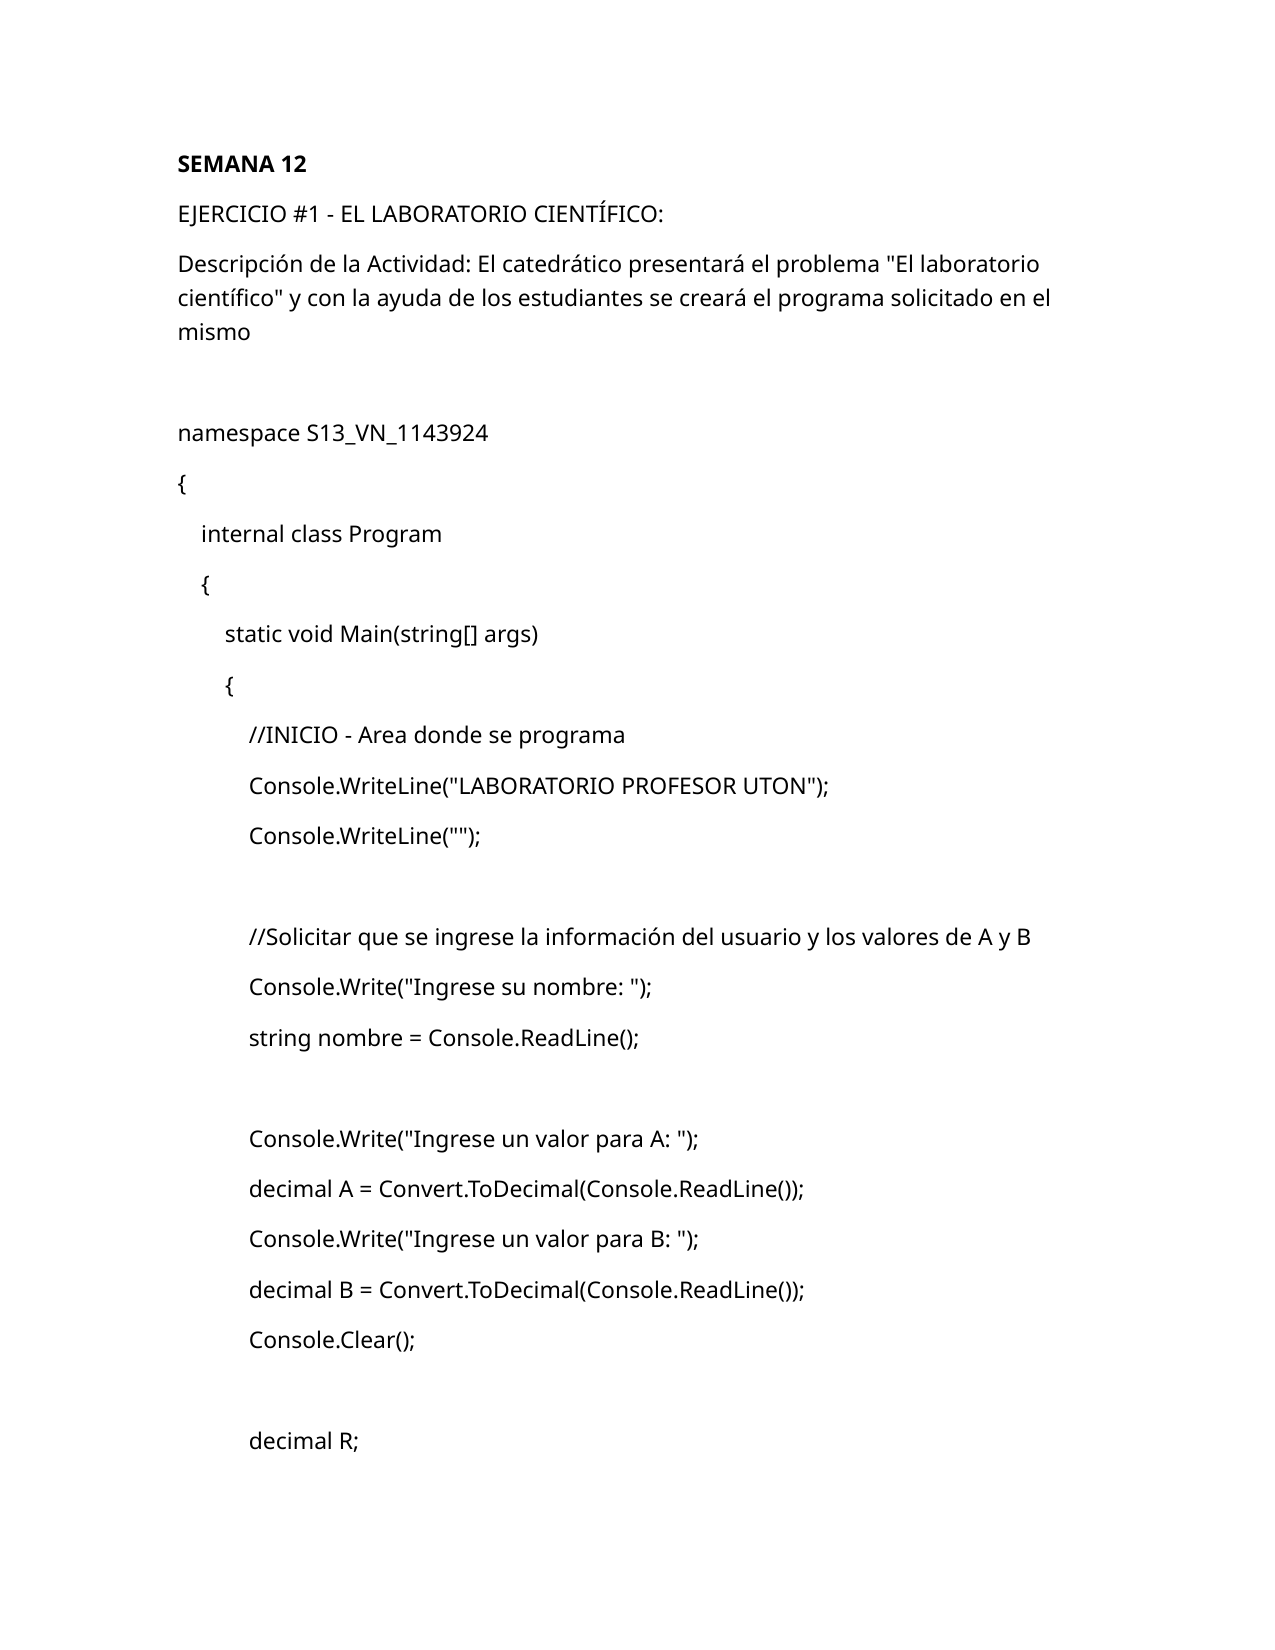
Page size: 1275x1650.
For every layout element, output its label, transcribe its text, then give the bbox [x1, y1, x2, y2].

text { [177, 568, 1098, 599]
text namespace S13_VN_1143924 [177, 417, 1098, 448]
text { [177, 467, 1098, 498]
text Console.Clear(); [177, 1324, 1098, 1356]
text decimal A = Convert.ToDecimal(Console.ReadLine()); [177, 1173, 1098, 1204]
text string nombre = Console.ReadLine(); [177, 1022, 1098, 1053]
text Console.Write("Ingrese su nombre: "); [177, 971, 1098, 1003]
text Console.WriteLine(""); [177, 820, 1098, 851]
text static void Main(string[] args) [177, 618, 1098, 650]
text Console.Write("Ingrese un valor para B: "); [177, 1223, 1098, 1255]
text EJERCICIO #1 - EL LABORATORIO CIENTÍFICO: [177, 198, 1098, 229]
text //INICIO - Area donde se programa [177, 719, 1098, 751]
text Console.Write("Ingrese un valor para A: "); [177, 1123, 1098, 1154]
text decimal B = Convert.ToDecimal(Console.ReadLine()); [177, 1274, 1098, 1305]
text //Solicitar que se ingrese la información del usuario y los valores de A y B [177, 921, 1098, 952]
text Descripción de la Actividad: El catedrático presentará el problema "El laboratorio científico" y con la ayuda de los estudiantes se creará el programa solicitado en el mismo [177, 248, 1098, 347]
text SEMANA 12 [177, 148, 1098, 179]
text decimal R; [177, 1425, 1098, 1456]
text { [177, 669, 1098, 700]
text Console.WriteLine("LABORATORIO PROFESOR UTON"); [177, 770, 1098, 801]
text internal class Program [177, 518, 1098, 549]
